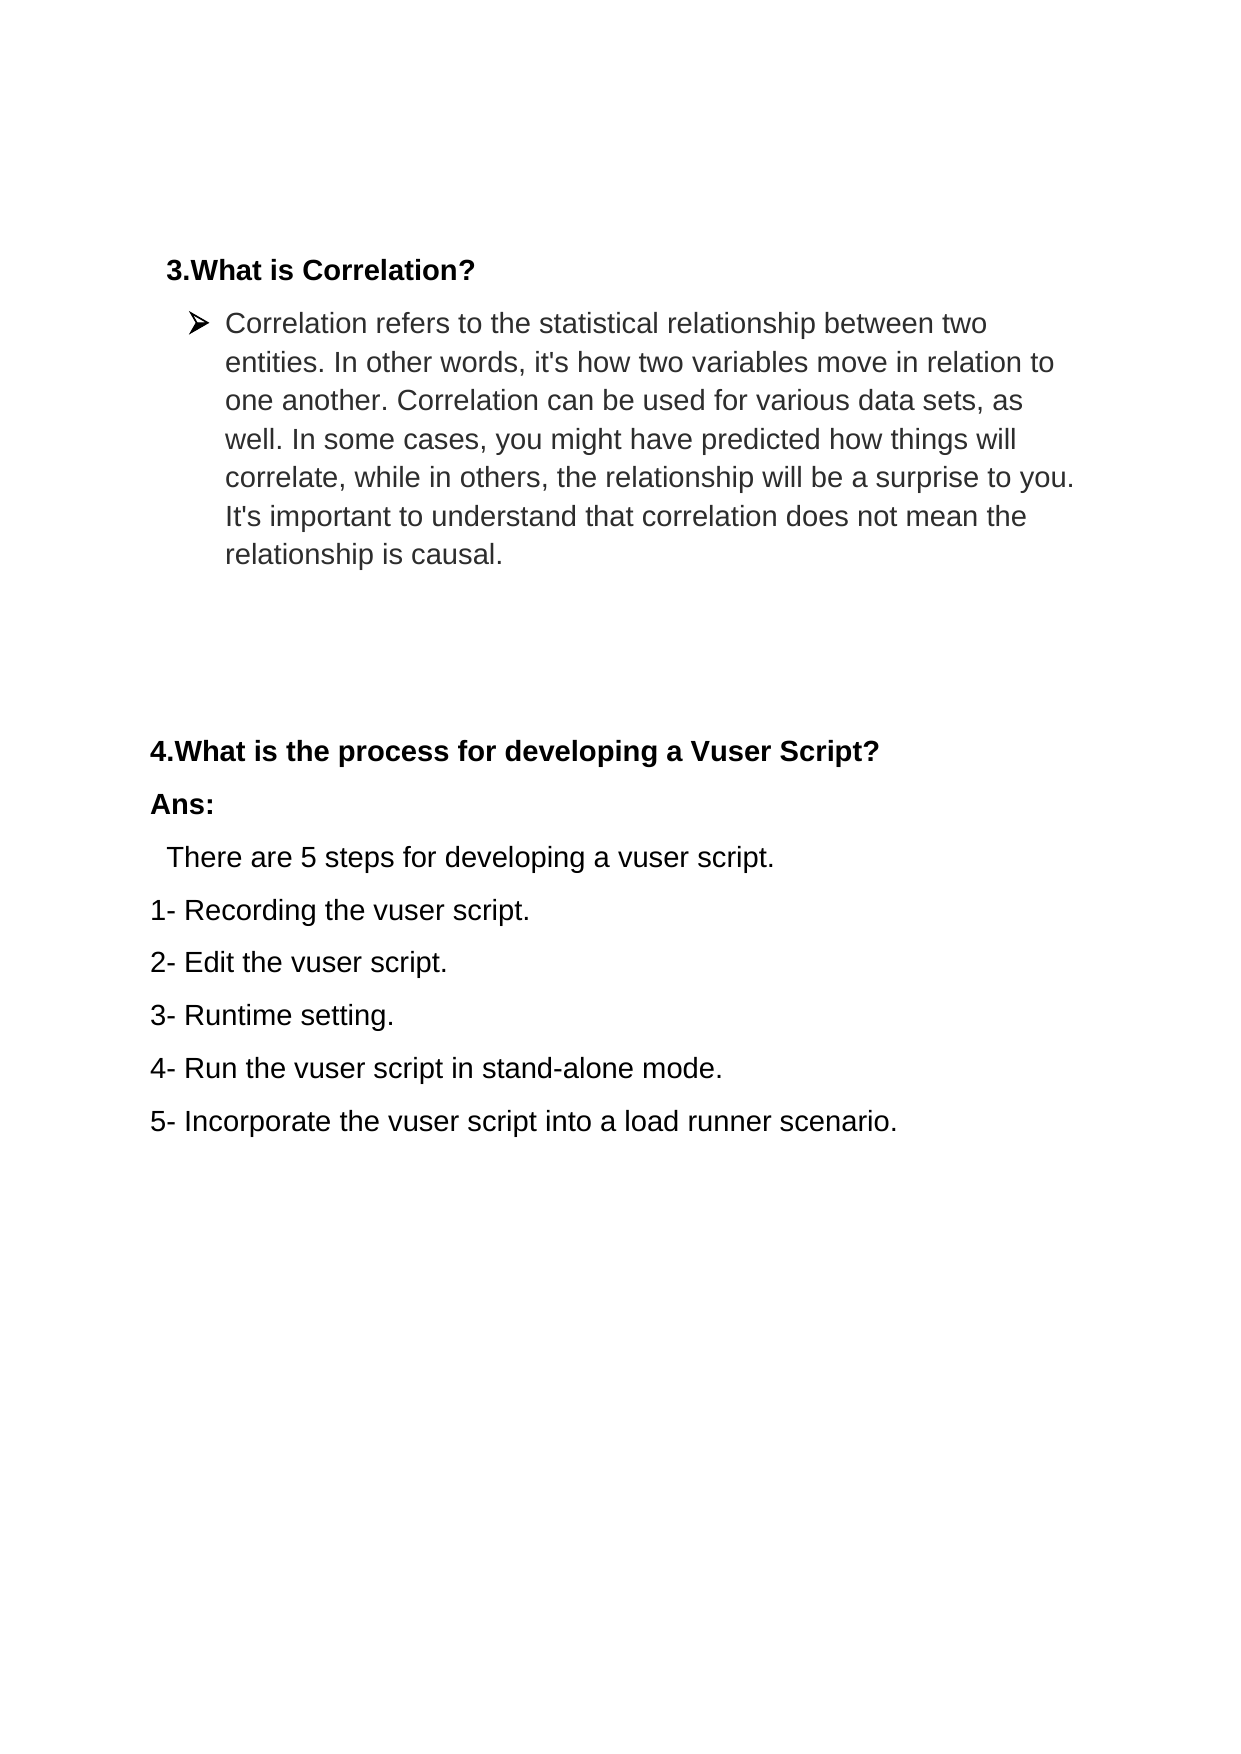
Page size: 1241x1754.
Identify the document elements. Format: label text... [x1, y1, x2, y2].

text 3.What is Correlation? [150, 253, 1090, 287]
text 5- Incorporate the vuser script into a load runner scenario. [150, 1104, 1090, 1137]
list Correlation refers to the statistical relationship between two entities. In other words, it's how two variables move in relation to one another. Correlation can be used for various data sets, as well. In some cases, you might have predicted how things will correlate, while in others, the relationship will be a surprise to you. It's important to understand that correlation does not mean the relationship is causal. [187, 306, 1090, 571]
text 2- Edit the vuser script. [150, 946, 1090, 979]
text There are 5 steps for developing a vuser script. [150, 840, 1090, 873]
text 4.What is the process for developing a Vuser Script? [150, 734, 1090, 768]
text 1- Recording the vuser script. [150, 893, 1090, 926]
text 4- Run the vuser script in stand-alone mode. [150, 1051, 1090, 1085]
text Ans: [150, 787, 1090, 821]
text 3- Runtime setting. [150, 998, 1090, 1032]
